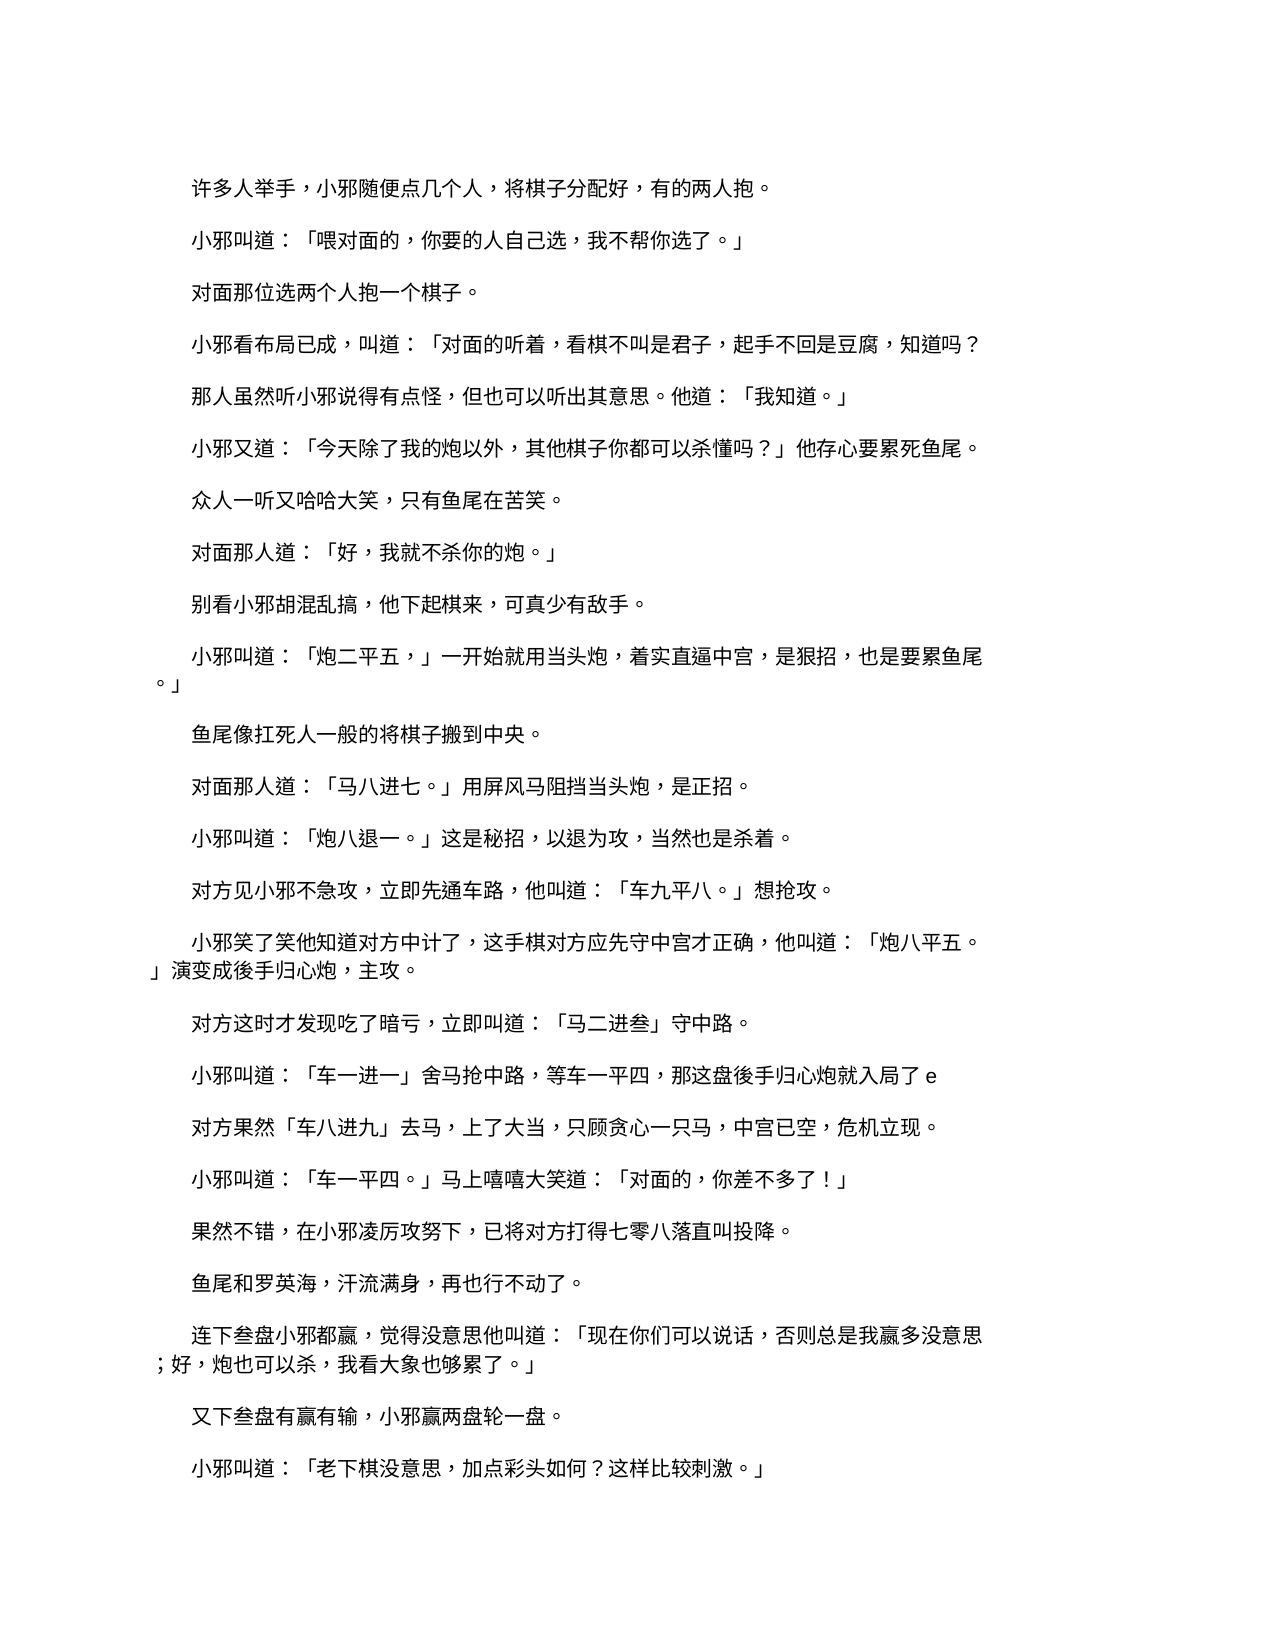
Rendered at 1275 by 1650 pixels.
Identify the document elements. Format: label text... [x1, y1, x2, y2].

text 对面那人道：「好，我就不杀你的炮。」 [150, 538, 1125, 567]
text 小邪又道：「今天除了我的炮以外，其他棋子你都可以杀懂吗？」他存心要累死鱼尾。 [150, 434, 1125, 462]
text 别看小邪胡混乱搞，他下起棋来，可真少有敌手。 [150, 590, 1125, 619]
text 小邪叫道：「炮八退一。」这是秘招，以退为攻，当然也是杀着。 [150, 824, 1125, 852]
text 对方这时才发现吃了暗亏，立即叫道：「马二进叁」守中路。 [150, 1009, 1125, 1037]
text 小邪笑了笑他知道对方中计了，这手棋对方应先守中宫才正确，他叫道：「炮八平五。 [150, 928, 1125, 957]
text 许多人举手，小邪随便点几个人，将棋子分配好，有的两人抱。 [150, 174, 1125, 202]
text 小邪叫道：「车一进一」舍马抢中路，等车一平四，那这盘後手归心炮就入局了e [150, 1061, 1125, 1089]
text 小邪叫道：「老下棋没意思，加点彩头如何？这样比较刺激。」 [150, 1454, 1125, 1482]
text 鱼尾和罗英海，汗流满身，再也行不动了。 [150, 1269, 1125, 1298]
text 连下叁盘小邪都嬴，觉得没意思他叫道：「现在你们可以说话，否则总是我嬴多没意思 [150, 1321, 1125, 1350]
text 。」 [150, 671, 1125, 696]
text 小邪叫道：「喂对面的，你要的人自己选，我不帮你选了。」 [150, 226, 1125, 254]
text 对面那位选两个人抱一个棋子。 [150, 278, 1125, 306]
text 又下叁盘有赢有输，小邪赢两盘轮一盘。 [150, 1402, 1125, 1430]
text 果然不错，在小邪凌厉攻努下，已将对方打得七零八落直叫投降。 [150, 1217, 1125, 1246]
text 小邪叫道：「炮二平五，」一开始就用当头炮，着实直逼中宫，是狠招，也是要累鱼尾 [150, 642, 1125, 671]
text 小邪看布局已成，叫道：「对面的听着，看棋不叫是君子，起手不回是豆腐，知道吗？ [150, 330, 1125, 358]
text ；好，炮也可以杀，我看大象也够累了。」 [150, 1350, 1125, 1378]
text 」演变成後手归心炮，主攻。 [150, 957, 1125, 985]
text 小邪叫道：「车一平四。」马上嘻嘻大笑道：「对面的，你差不多了！」 [150, 1165, 1125, 1193]
text 对面那人道：「马八进七。」用屏风马阻挡当头炮，是正招。 [150, 772, 1125, 800]
text 对方果然「车八进九」去马，上了大当，只顾贪心一只马，中宫已空，危机立现。 [150, 1113, 1125, 1141]
text 众人一听又哈哈大笑，只有鱼尾在苦笑。 [150, 486, 1125, 514]
text 那人虽然听小邪说得有点怪，但也可以听出其意思。他道：「我知道。」 [150, 382, 1125, 410]
text 鱼尾像扛死人一般的将棋子搬到中央。 [150, 720, 1125, 748]
text 对方见小邪不急攻，立即先通车路，他叫道：「车九平八。」想抢攻。 [150, 876, 1125, 904]
